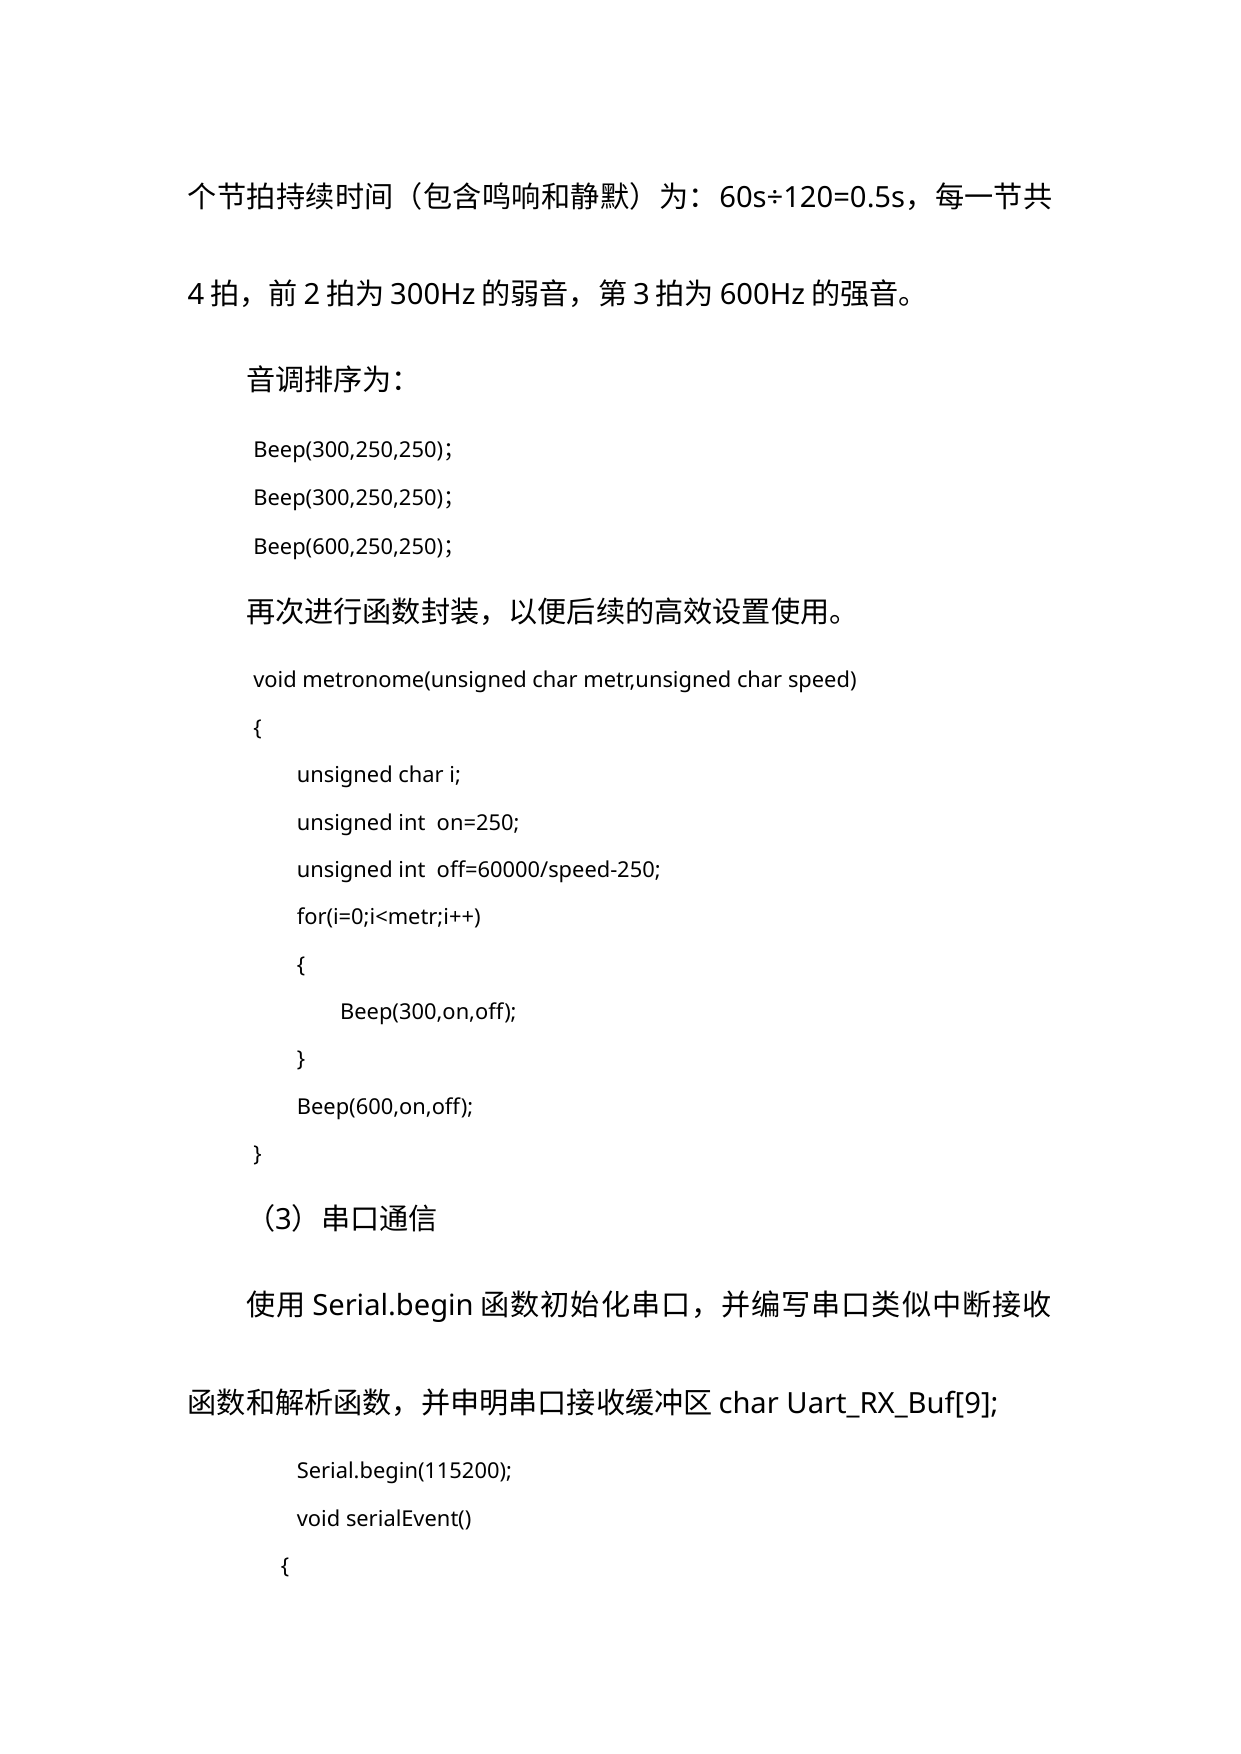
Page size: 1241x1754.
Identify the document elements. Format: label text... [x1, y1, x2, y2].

list （3）串口通信 [187, 1184, 1053, 1249]
list Serial.begin(115200); [187, 1454, 1053, 1487]
list } [187, 1042, 1053, 1074]
list void metronome(unsigned char metr,unsigned char speed) [187, 663, 1053, 695]
list { [187, 947, 1053, 980]
list unsigned char i; [187, 758, 1053, 790]
list 使用Serial.begin函数初始化串口，并编写串口类似中断接收函数和解析函数，并申明串口接收缓冲区char Uart_RX_Buf[9]; [187, 1270, 1053, 1433]
list { [231, 1549, 1053, 1581]
list void serialEvent() [187, 1501, 1053, 1534]
list Beep(300,on,off); [187, 995, 1053, 1027]
list { [187, 710, 1053, 743]
list 再次进行函数封装，以便后续的高效设置使用。 [187, 577, 1053, 642]
list } [187, 1137, 1053, 1169]
list Beep(600,250,250)； [187, 528, 1053, 561]
list 音调排序为： [187, 346, 1053, 411]
list unsigned int on=250; [187, 805, 1053, 838]
list Beep(300,250,250)； [187, 480, 1053, 513]
list for(i=0;i<metr;i++) [187, 900, 1053, 932]
list unsigned int off=60000/speed-250; [187, 852, 1053, 885]
list Beep(600,on,off); [187, 1089, 1053, 1122]
list Beep(300,250,250)； [187, 432, 1053, 464]
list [187, 162, 1053, 324]
